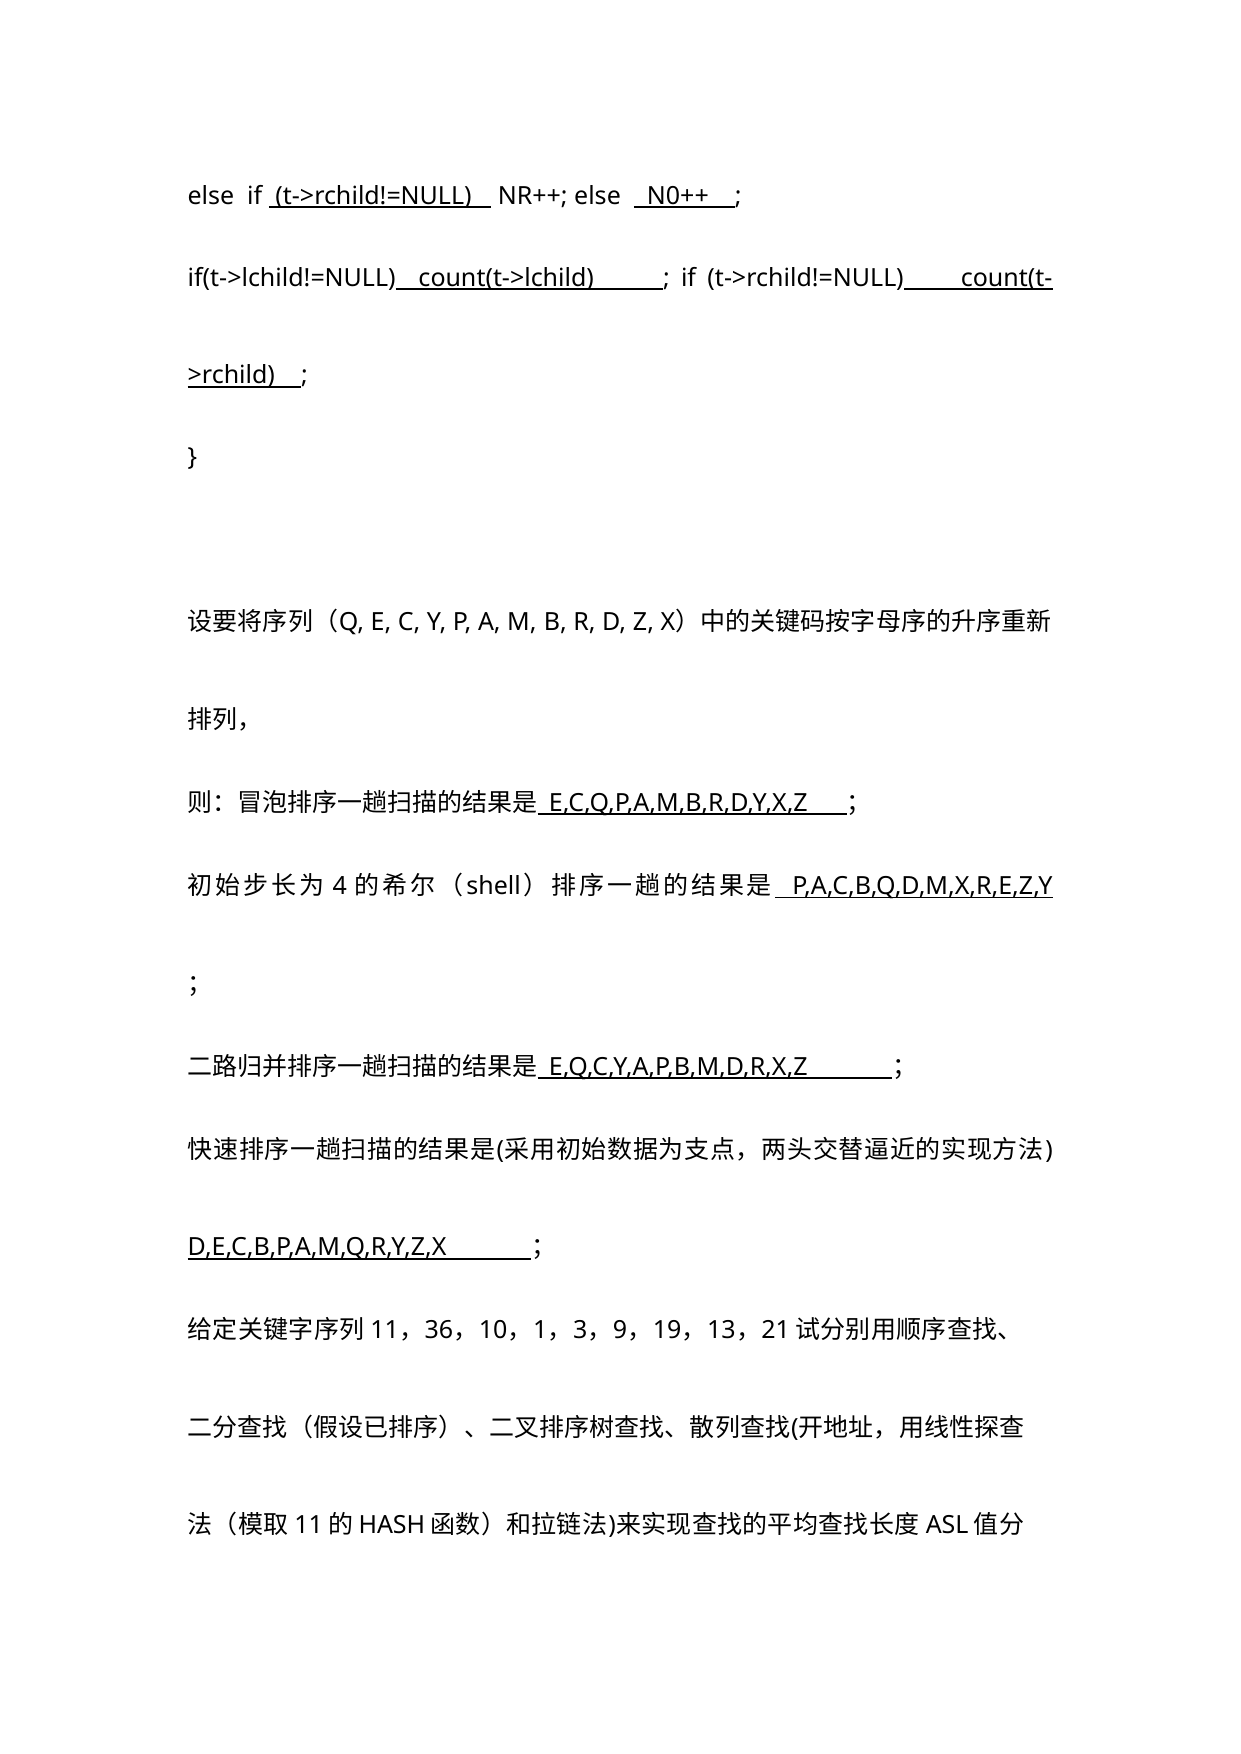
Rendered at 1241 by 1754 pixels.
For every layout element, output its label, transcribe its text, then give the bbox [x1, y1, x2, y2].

text 快速排序一趟扫描的结果是(采用初始数据为支点，两头交替逼近的实现方法) D,E,C,B,P,A,M,Q,R,Y,Z,X ； [187, 1115, 1053, 1277]
text else if (t->rchild!=NULL) NR++; else N0++ ; [187, 162, 1053, 227]
text 初始步长为4的希尔（shell）排序一趟的结果是 P,A,C,B,Q,D,M,X,R,E,Z,Y ； [187, 851, 1053, 1014]
text if(t->lchild!=NULL) count(t->lchild) ; if (t->rchild!=NULL) count(t->rchild) ; [187, 244, 1053, 406]
text 则：冒泡排序一趟扫描的结果是 E,C,Q,P,A,M,B,R,D,Y,X,Z ； [187, 768, 1053, 833]
text 设要将序列（Q, E, C, Y, P, A, M, B, R, D, Z, X）中的关键码按字母序的升序重新排列， [187, 587, 1053, 750]
text 二路归并排序一趟扫描的结果是 E,Q,C,Y,A,P,B,M,D,R,X,Z ； [187, 1032, 1053, 1097]
text } [187, 423, 1053, 488]
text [187, 1296, 1024, 1556]
